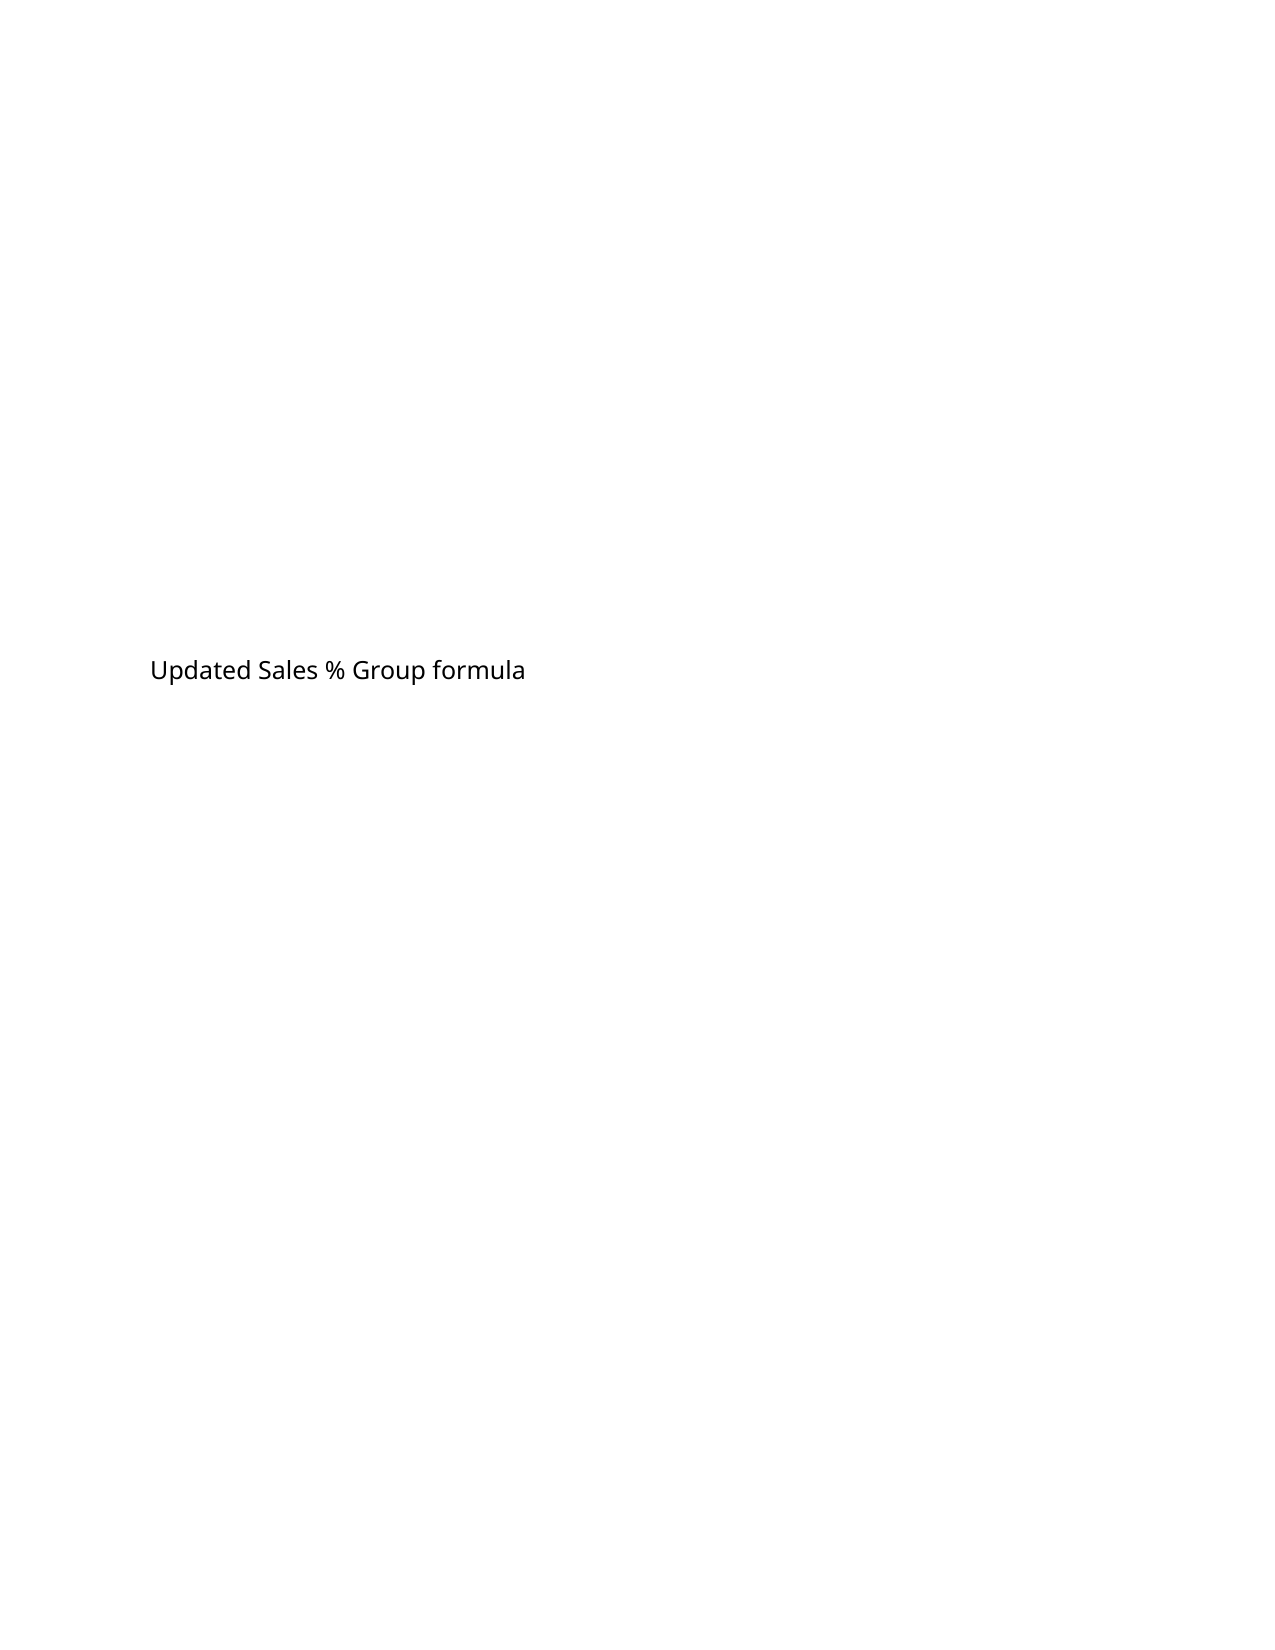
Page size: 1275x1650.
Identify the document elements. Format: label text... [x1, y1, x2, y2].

text Updated Sales % Group formula [150, 652, 1125, 687]
